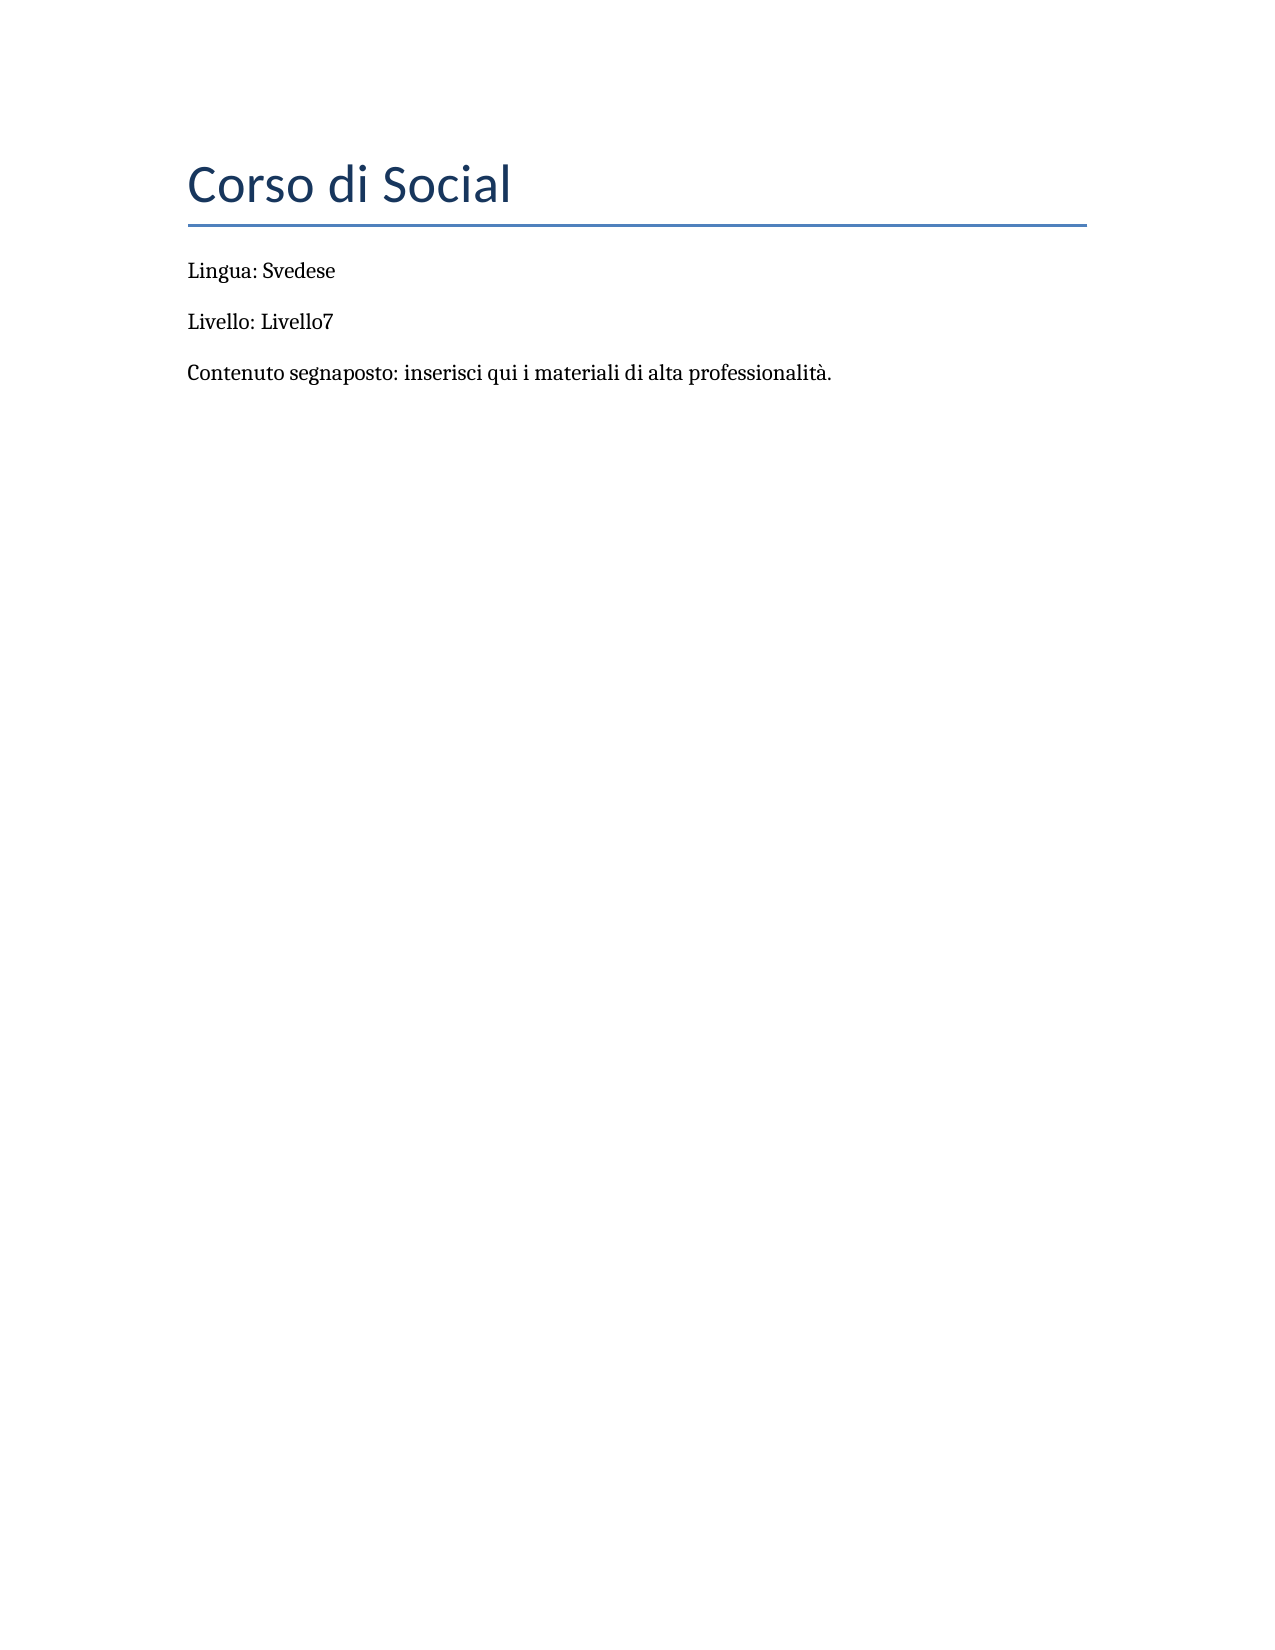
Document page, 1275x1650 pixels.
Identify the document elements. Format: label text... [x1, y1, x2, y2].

text Lingua: Svedese [187, 258, 1087, 284]
text Livello: Livello7 [187, 309, 1087, 335]
text Contenuto segnaposto: inserisci qui i materiali di alta professionalità. [187, 360, 1087, 386]
title Corso di Social [187, 150, 1087, 227]
